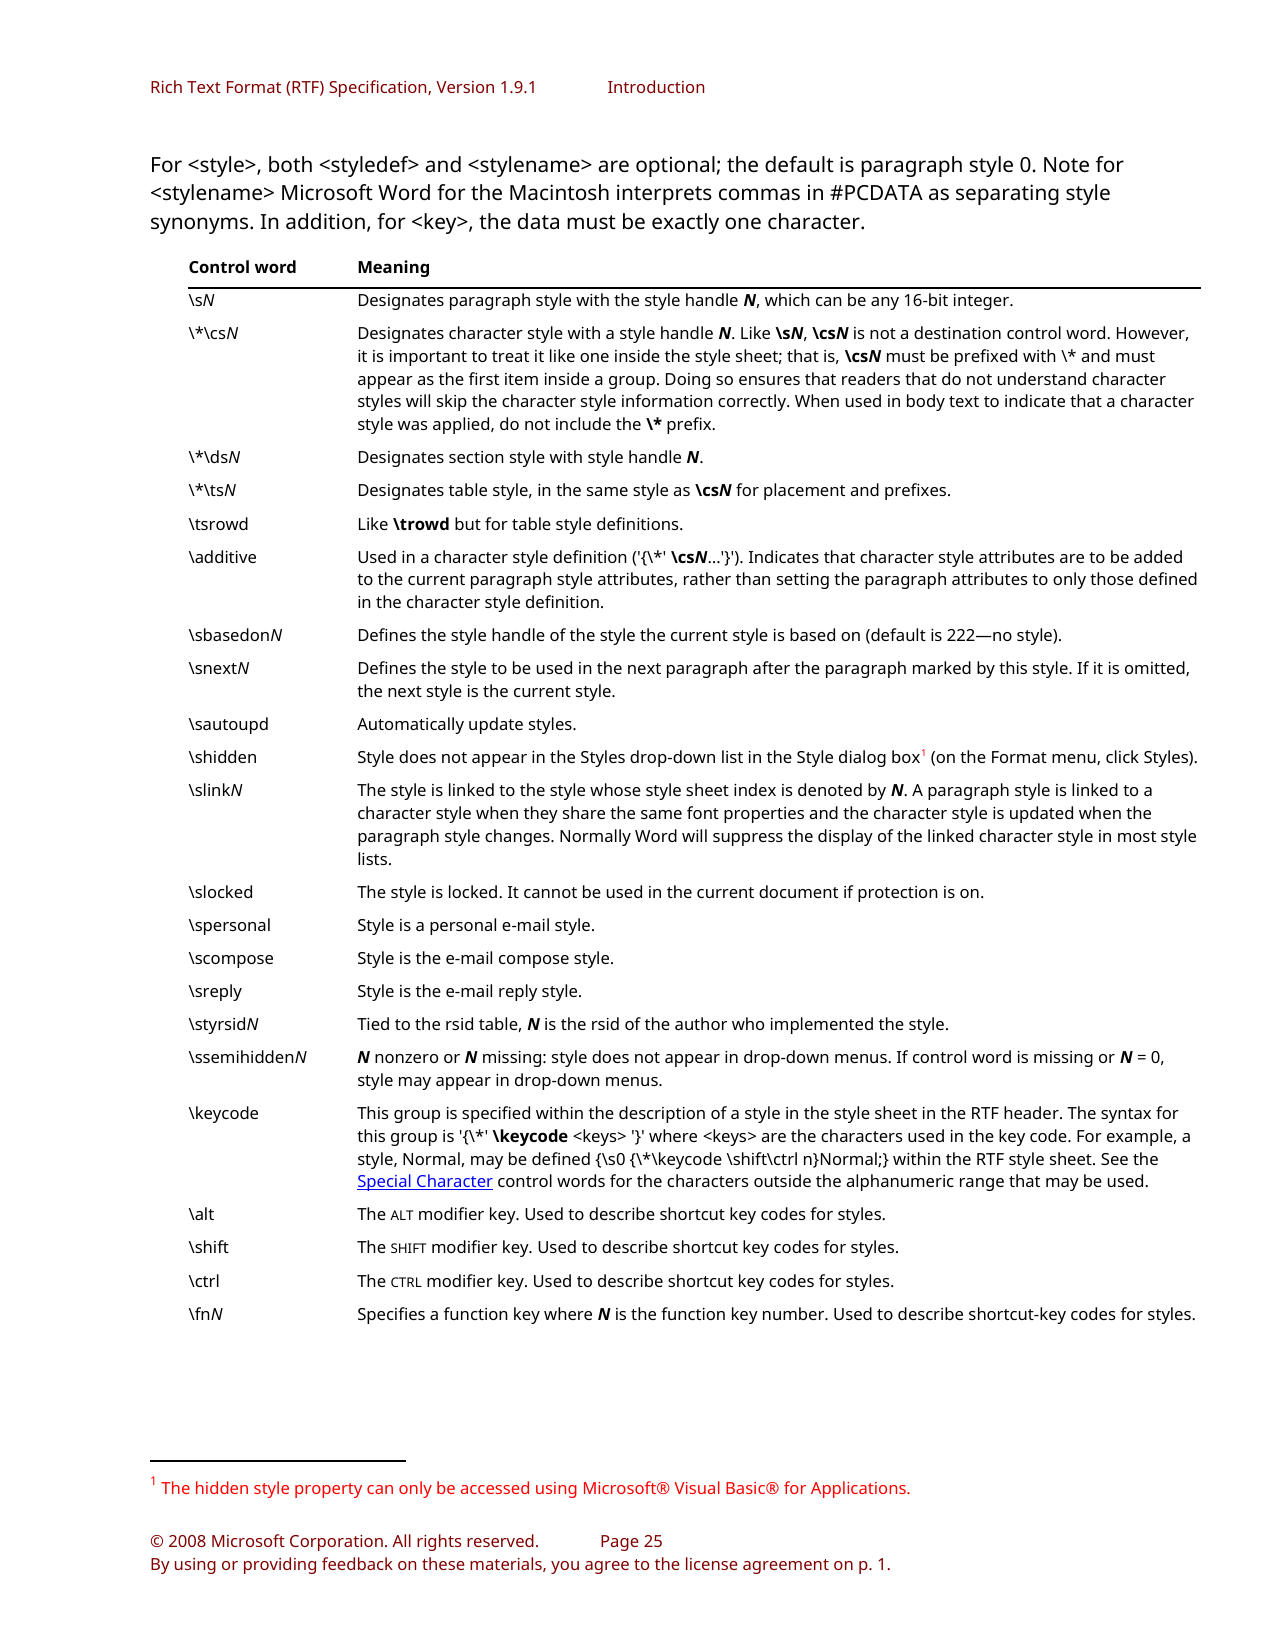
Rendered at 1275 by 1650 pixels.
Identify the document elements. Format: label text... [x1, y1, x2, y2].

table_header Control word [188, 248, 357, 287]
table_cell \ssemihiddenN [188, 1046, 357, 1102]
table_cell Used in a character style definition ('{\*' \csN…'}'). Indicates that character style attributes are to be added to the current paragraph style attributes, rather than setting the paragraph attributes to only those defined in the character style definition. [357, 545, 1201, 624]
table_cell \sreply [188, 980, 357, 1013]
table_cell \styrsidN [188, 1013, 357, 1046]
table_cell \fnN [188, 1302, 357, 1335]
table_cell Style does not appear in the Styles drop-down list in the Style dialog box (on the Format menu, click Styles). [357, 746, 1201, 779]
table_cell \sN [188, 289, 357, 322]
table_cell Designates table style, in the same style as \csN for placement and prefixes. [357, 479, 1201, 512]
table_cell \additive [188, 545, 357, 624]
table_cell Style is a personal e-mail style. [357, 913, 1201, 946]
table_cell \*\csN [188, 322, 357, 446]
table_cell Defines the style to be used in the next paragraph after the paragraph marked by this style. If it is omitted, the next style is the current style. [357, 657, 1201, 713]
text For <style>, both <styledef> and <stylename> are optional; the default is paragraph style 0. Note for <stylename> Microsoft Word for the Macintosh interprets commas in #PCDATA as separating style synonyms. In addition, for <key>, the data must be exactly one character. [150, 150, 1170, 235]
table_cell N nonzero or N missing: style does not appear in drop-down menus. If control word is missing or N = 0, style may appear in drop-down menus. [357, 1046, 1201, 1102]
table_header Meaning [357, 248, 1201, 287]
table_cell Like \trowd but for table style definitions. [357, 512, 1201, 545]
table_cell \*\dsN [188, 446, 357, 479]
table_cell The style is locked. It cannot be used in the current document if protection is on. [357, 880, 1201, 913]
table_cell \keycode [188, 1102, 357, 1203]
table_cell Tied to the rsid table, N is the rsid of the author who implemented the style. [357, 1013, 1201, 1046]
table_cell \scompose [188, 946, 357, 979]
table_cell \tsrowd [188, 512, 357, 545]
table_cell \shidden [188, 746, 357, 779]
table_cell \slinkN [188, 779, 357, 880]
table_cell Style is the e-mail reply style. [357, 980, 1201, 1013]
table_cell \snextN [188, 657, 357, 713]
table_cell \slocked [188, 880, 357, 913]
table_cell \sbasedonN [188, 624, 357, 657]
table_cell This group is specified within the description of a style in the style sheet in the RTF header. The syntax for this group is '{\*' \keycode <keys> '}' where <keys> are the characters used in the key code. For example, a style, Normal, may be defined {\s0 {\*\keycode \shift\ctrl n}Normal;} within the RTF style sheet. See the Special Character control words for the characters outside the alphanumeric range that may be used. [357, 1102, 1201, 1203]
table_cell \shift [188, 1236, 357, 1269]
table_cell The alt modifier key. Used to describe shortcut key codes for styles. [357, 1203, 1201, 1236]
table_cell \alt [188, 1203, 357, 1236]
table_cell The style is linked to the style whose style sheet index is denoted by N. A paragraph style is linked to a character style when they share the same font properties and the character style is updated when the paragraph style changes. Normally Word will suppress the display of the linked character style in most style lists. [357, 779, 1201, 880]
table_cell \ctrl [188, 1269, 357, 1302]
table_cell Designates character style with a style handle N. Like \sN, \csN is not a destination control word. However, it is important to treat it like one inside the style sheet; that is, \csN must be prefixed with \* and must appear as the first item inside a group. Doing so ensures that readers that do not understand character styles will skip the character style information correctly. When used in body text to indicate that a character style was applied, do not include the \* prefix. [357, 322, 1201, 446]
table_cell \sautoupd [188, 713, 357, 746]
table_cell Style is the e-mail compose style. [357, 946, 1201, 979]
table_cell \spersonal [188, 913, 357, 946]
table_cell The shift modifier key. Used to describe shortcut key codes for styles. [357, 1236, 1201, 1269]
table_cell The ctrl modifier key. Used to describe shortcut key codes for styles. [357, 1269, 1201, 1302]
table_cell Designates paragraph style with the style handle N, which can be any 16-bit integer. [357, 289, 1201, 322]
table_cell \*\tsN [188, 479, 357, 512]
table_cell Designates section style with style handle N. [357, 446, 1201, 479]
table_cell Automatically update styles. [357, 713, 1201, 746]
table_cell Specifies a function key where N is the function key number. Used to describe shortcut-key codes for styles. [357, 1302, 1201, 1335]
table_cell Defines the style handle of the style the current style is based on (default is 222—no style). [357, 624, 1201, 657]
